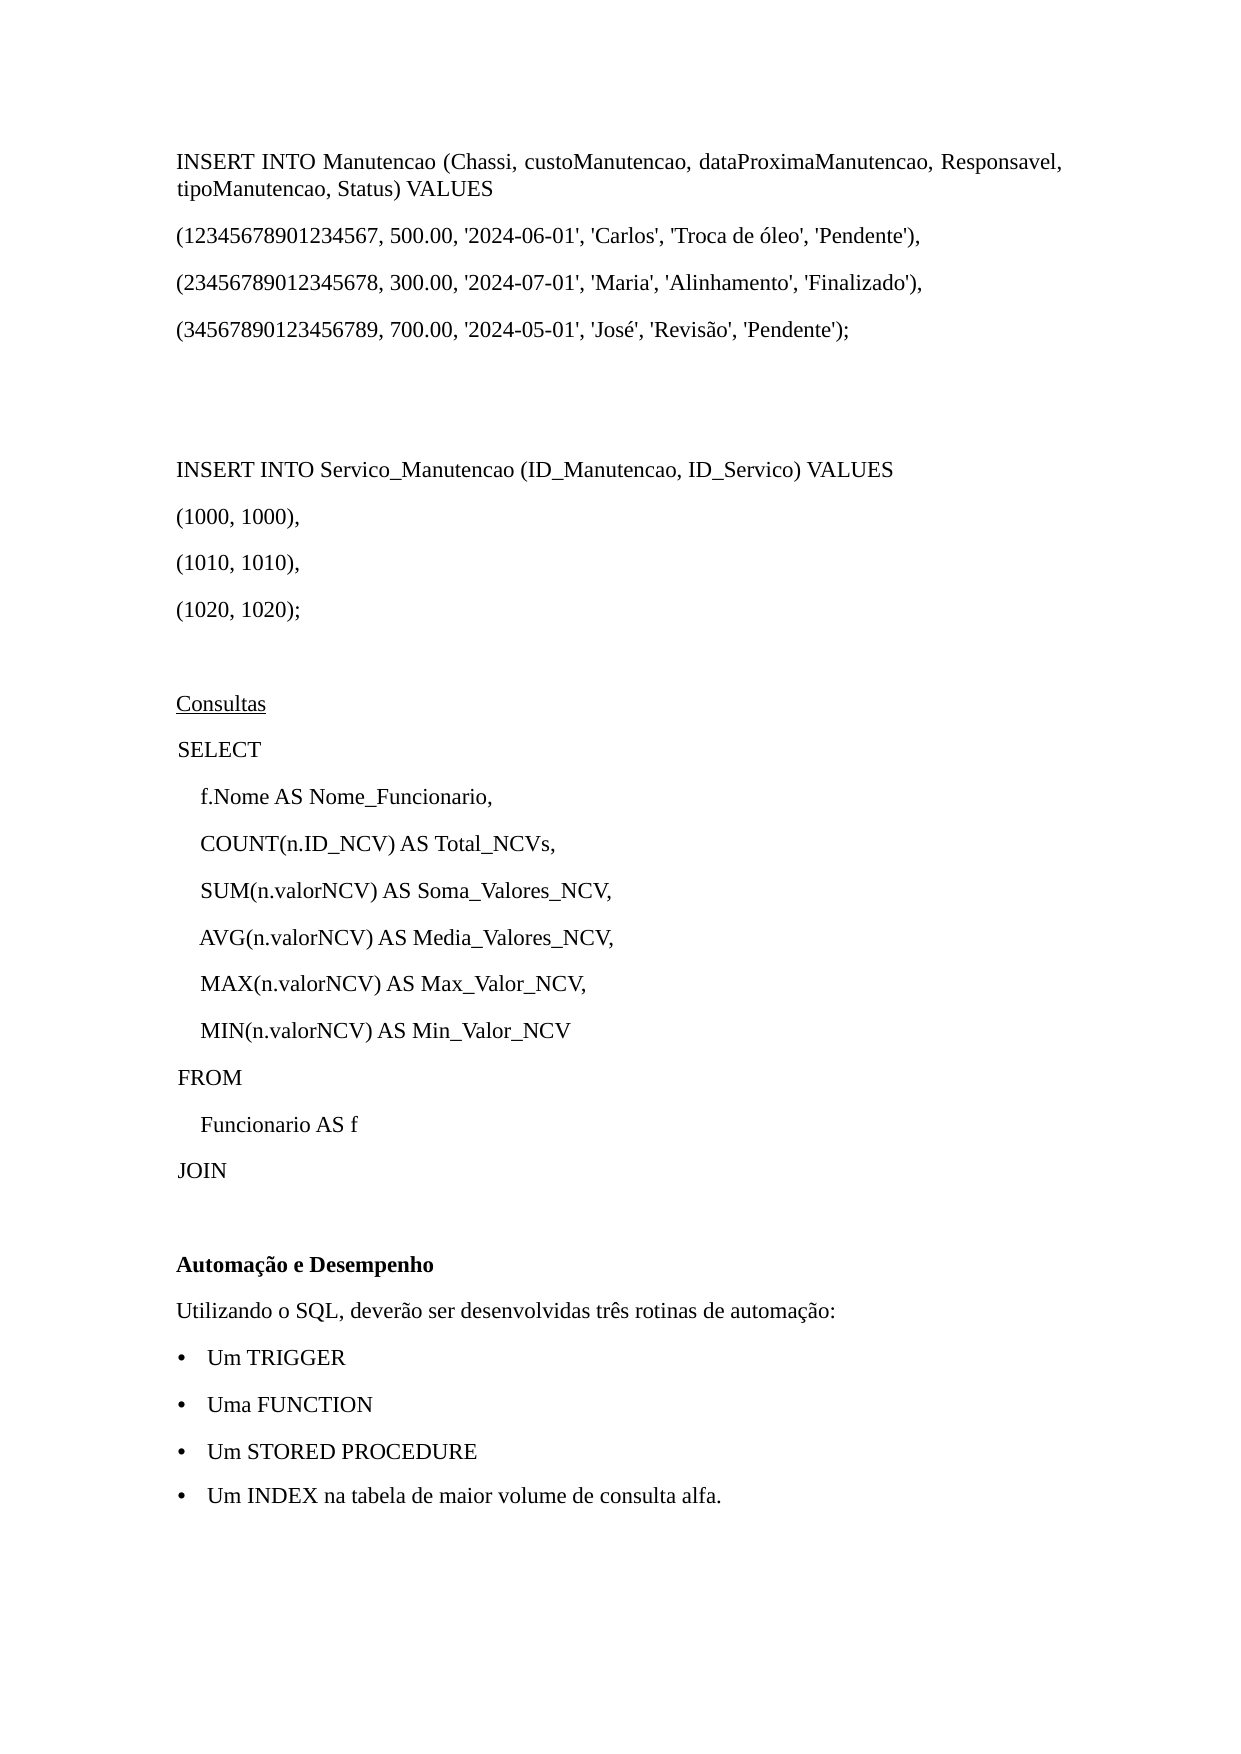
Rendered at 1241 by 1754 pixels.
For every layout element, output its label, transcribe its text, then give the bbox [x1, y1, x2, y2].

text SELECT [177, 736, 1063, 763]
subtitle Automação e Desempenho [176, 1251, 1063, 1277]
text Utilizando o SQL, deverão ser desenvolvidas três rotinas de automação: [176, 1298, 1063, 1324]
list Uma FUNCTION [177, 1391, 1063, 1418]
list Um STORED PROCEDURE [177, 1438, 1063, 1464]
text Funcionario AS f [177, 1111, 1063, 1137]
text AVG(n.valorNCV) AS Media_Valores_NCV, [177, 923, 1063, 950]
subtitle Consultas [176, 690, 1063, 716]
text (34567890123456789, 700.00, '2024-05-01', 'José', 'Revisão', 'Pendente'); [176, 316, 1063, 342]
text FROM [177, 1064, 1063, 1090]
text (12345678901234567, 500.00, '2024-06-01', 'Carlos', 'Troca de óleo', 'Pendente'), [176, 222, 1063, 248]
text JOIN [177, 1157, 1063, 1184]
text (1020, 1020); [176, 596, 1063, 623]
text f.Nome AS Nome_Funcionario, [177, 783, 1063, 809]
text (1000, 1000), [176, 503, 1063, 529]
text (23456789012345678, 300.00, '2024-07-01', 'Maria', 'Alinhamento', 'Finalizado'), [176, 269, 1063, 295]
list Um INDEX na tabela de maior volume de consulta alfa. [177, 1482, 1063, 1509]
text MAX(n.valorNCV) AS Max_Valor_NCV, [177, 970, 1063, 997]
list Um TRIGGER [177, 1344, 1063, 1371]
text MIN(n.valorNCV) AS Min_Valor_NCV [177, 1017, 1063, 1043]
text (1010, 1010), [176, 549, 1063, 576]
text INSERT INTO Servico_Manutencao (ID_Manutencao, ID_Servico) VALUES [176, 456, 1063, 482]
text SUM(n.valorNCV) AS Soma_Valores_NCV, [177, 877, 1063, 903]
text INSERT INTO Manutencao (Chassi, custoManutencao, dataProximaManutencao, Responsavel, tipoManutencao, Status) VALUES [176, 148, 1063, 202]
text COUNT(n.ID_NCV) AS Total_NCVs, [177, 830, 1063, 856]
